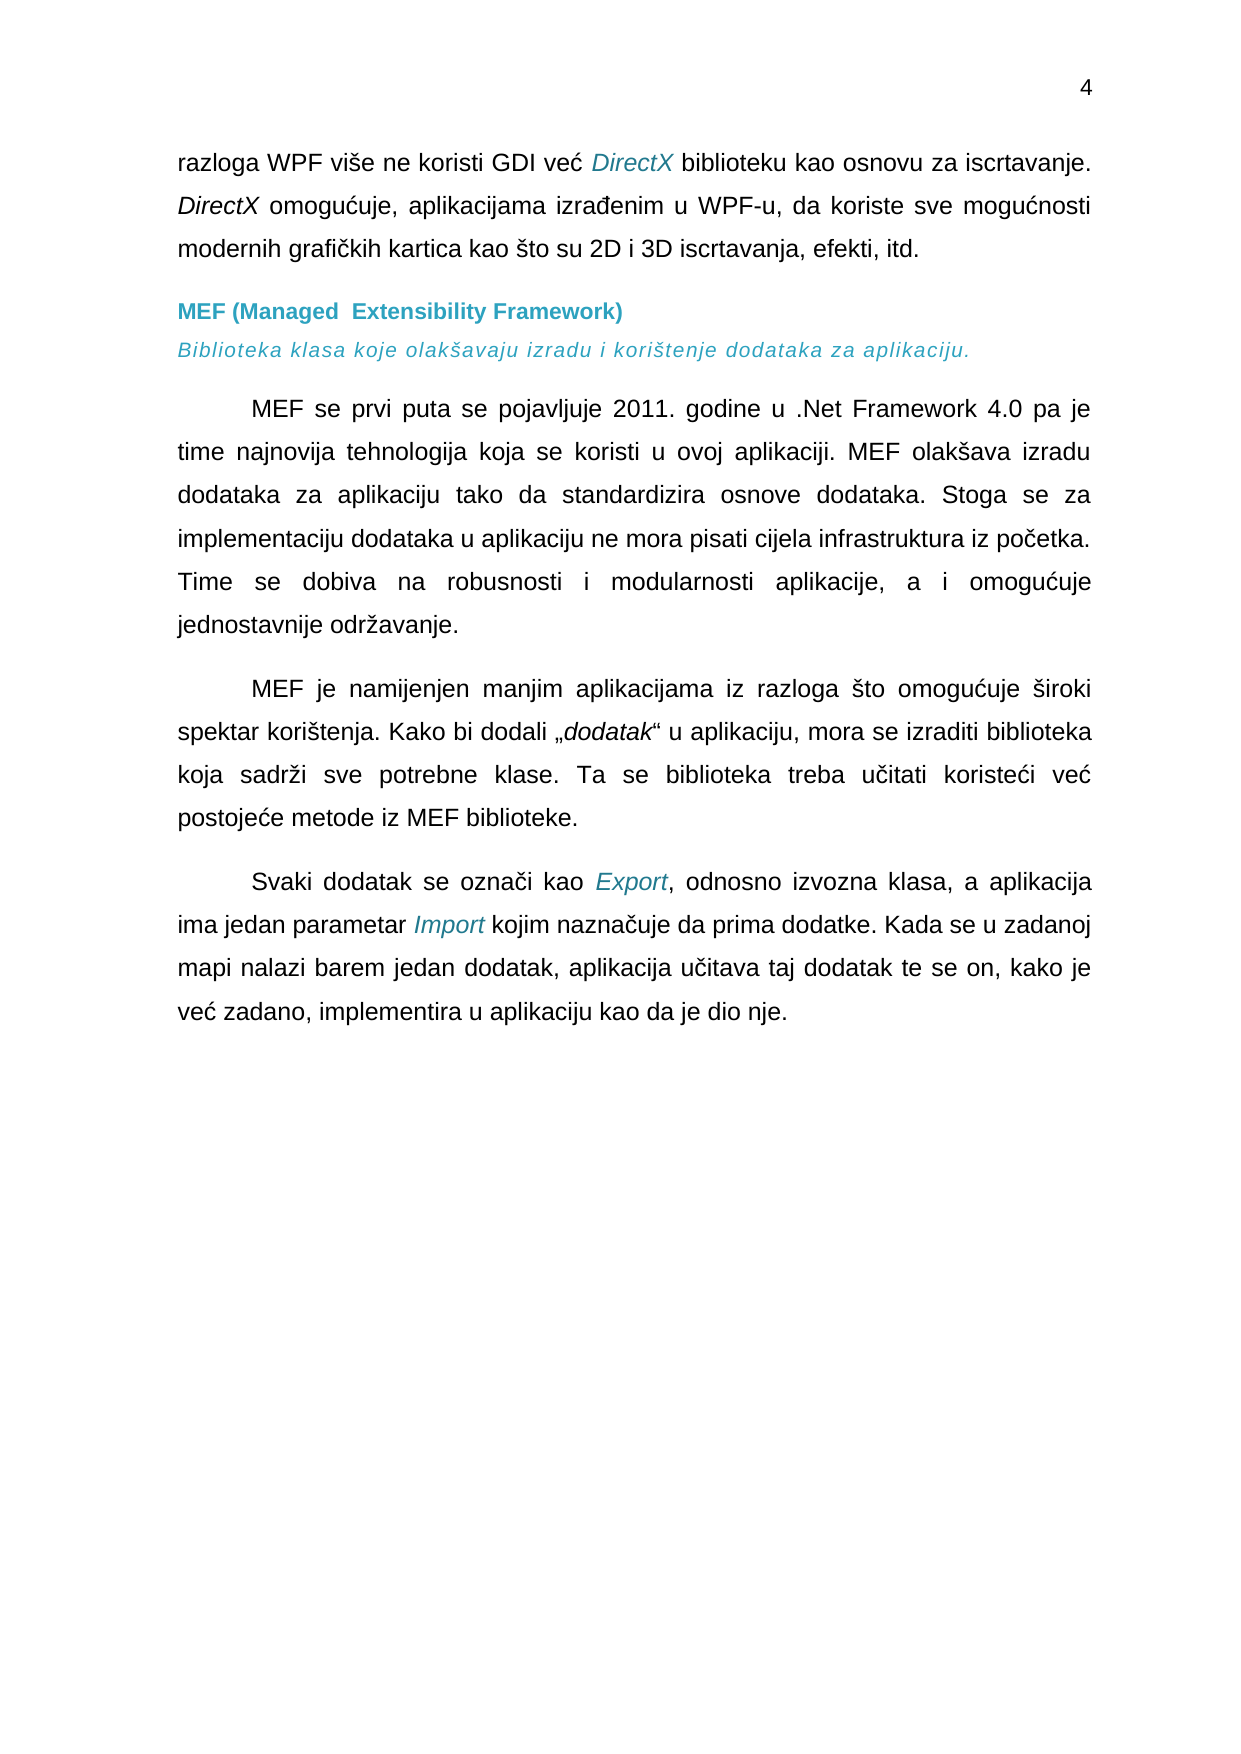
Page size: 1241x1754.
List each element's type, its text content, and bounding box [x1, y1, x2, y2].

text MEF se prvi puta se pojavljuje 2011. godine u .Net Framework 4.0 pa je time najnovija tehnologija koja se koristi u ovoj aplikaciji. MEF olakšava izradu dodataka za aplikaciju tako da standardizira osnove dodataka. Stoga se za implementaciju dodataka u aplikaciju ne mora pisati cijela infrastruktura iz početka. Time se dobiva na robusnosti i modularnosti aplikacije, a i omogućuje jednostavnije održavanje. [177, 394, 1092, 638]
text MEF je namijenjen manjim aplikacijama iz razloga što omogućuje široki spektar korištenja. Kako bi dodali „dodatak“ u aplikaciju, mora se izraditi biblioteka koja sadrži sve potrebne klase. Ta se biblioteka treba učitati koristeći već postojeće metode iz MEF biblioteke. [177, 674, 1092, 832]
text Svaki dodatak se označi kao Export, odnosno izvozna klasa, a aplikacija ima jedan parametar Import kojim naznačuje da prima dodatke. Kada se u zadanoj mapi nalazi barem jedan dodatak, aplikacija učitava taj dodatak te se on, kako je već zadano, implementira u aplikaciju kao da je dio nje. [177, 867, 1092, 1025]
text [177, 148, 1092, 263]
subtitle MEF (Managed Extensibility Framework) [177, 298, 1092, 324]
subtitle Biblioteka klasa koje olakšavaju izradu i korištenje dodataka za aplikaciju. [177, 337, 1092, 361]
